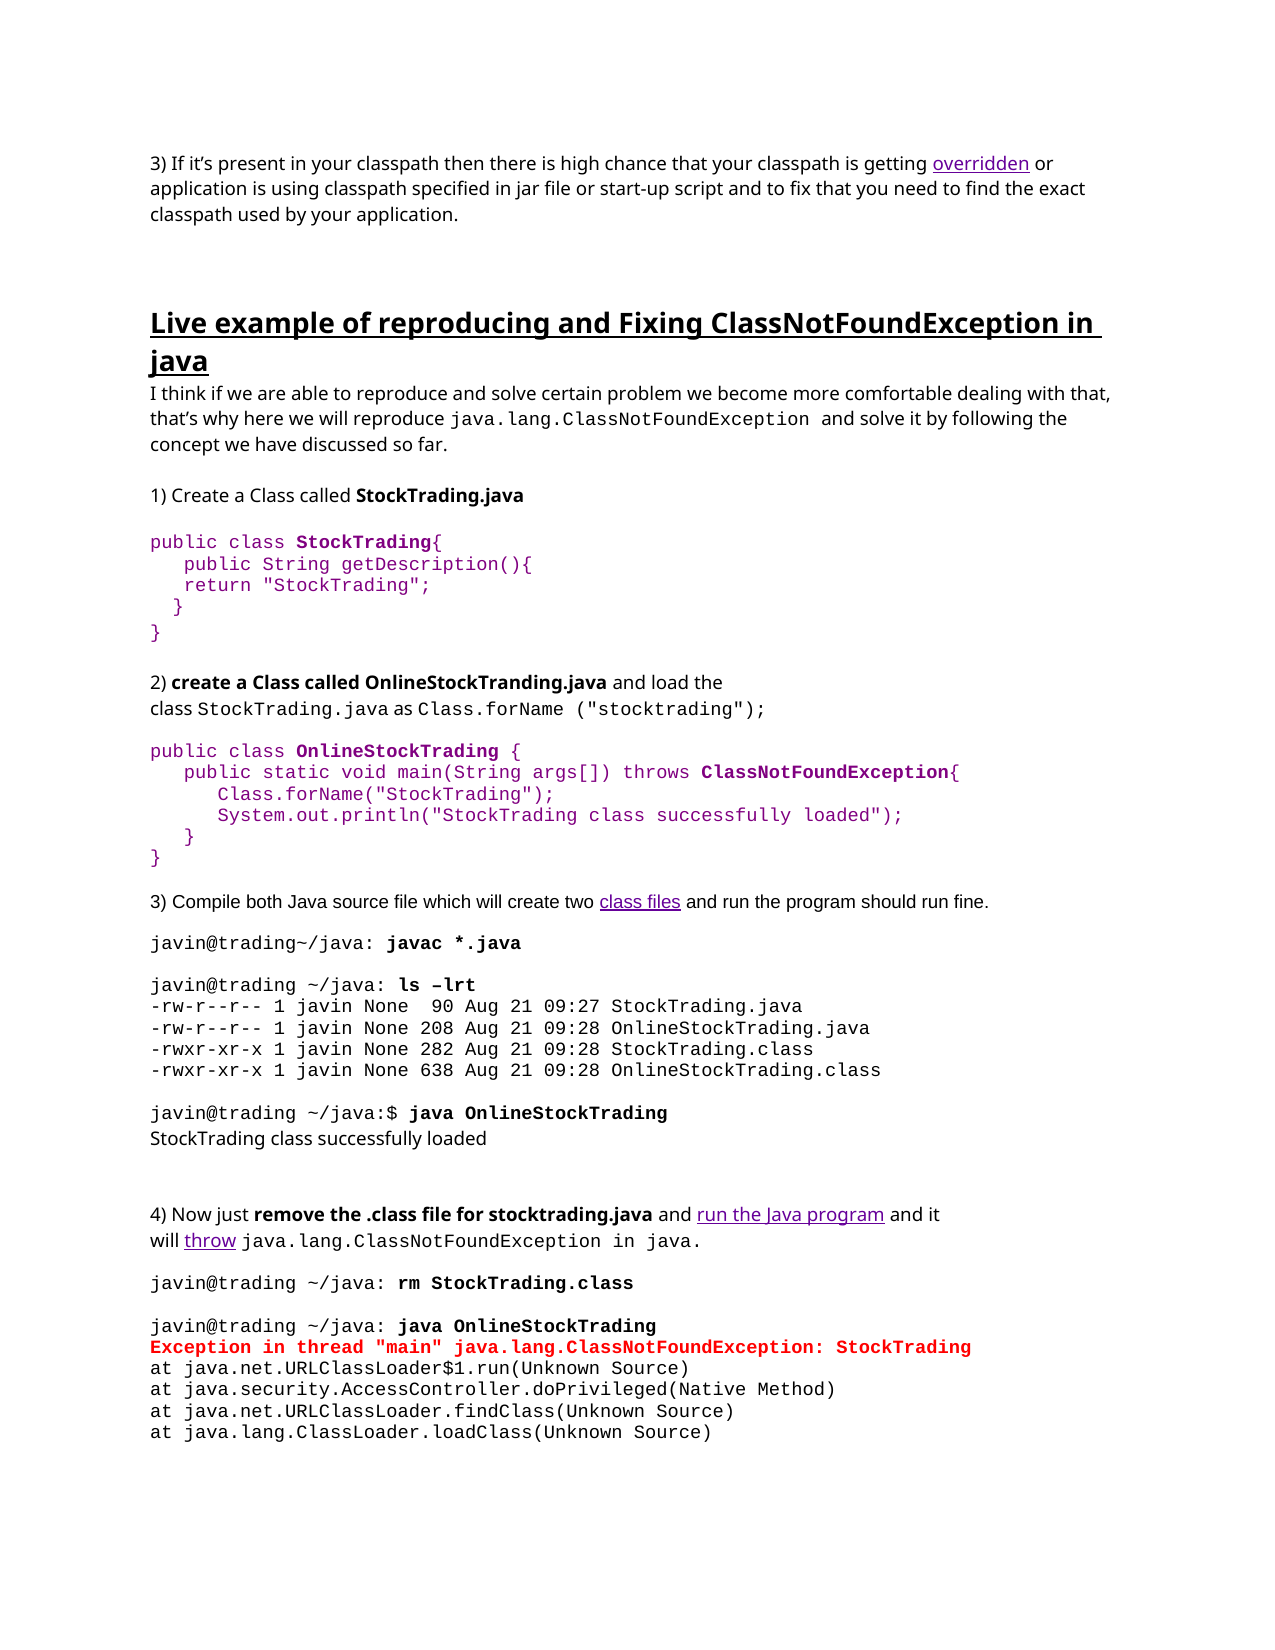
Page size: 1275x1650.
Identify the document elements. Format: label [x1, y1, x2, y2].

subtitle [150, 150, 1125, 1482]
